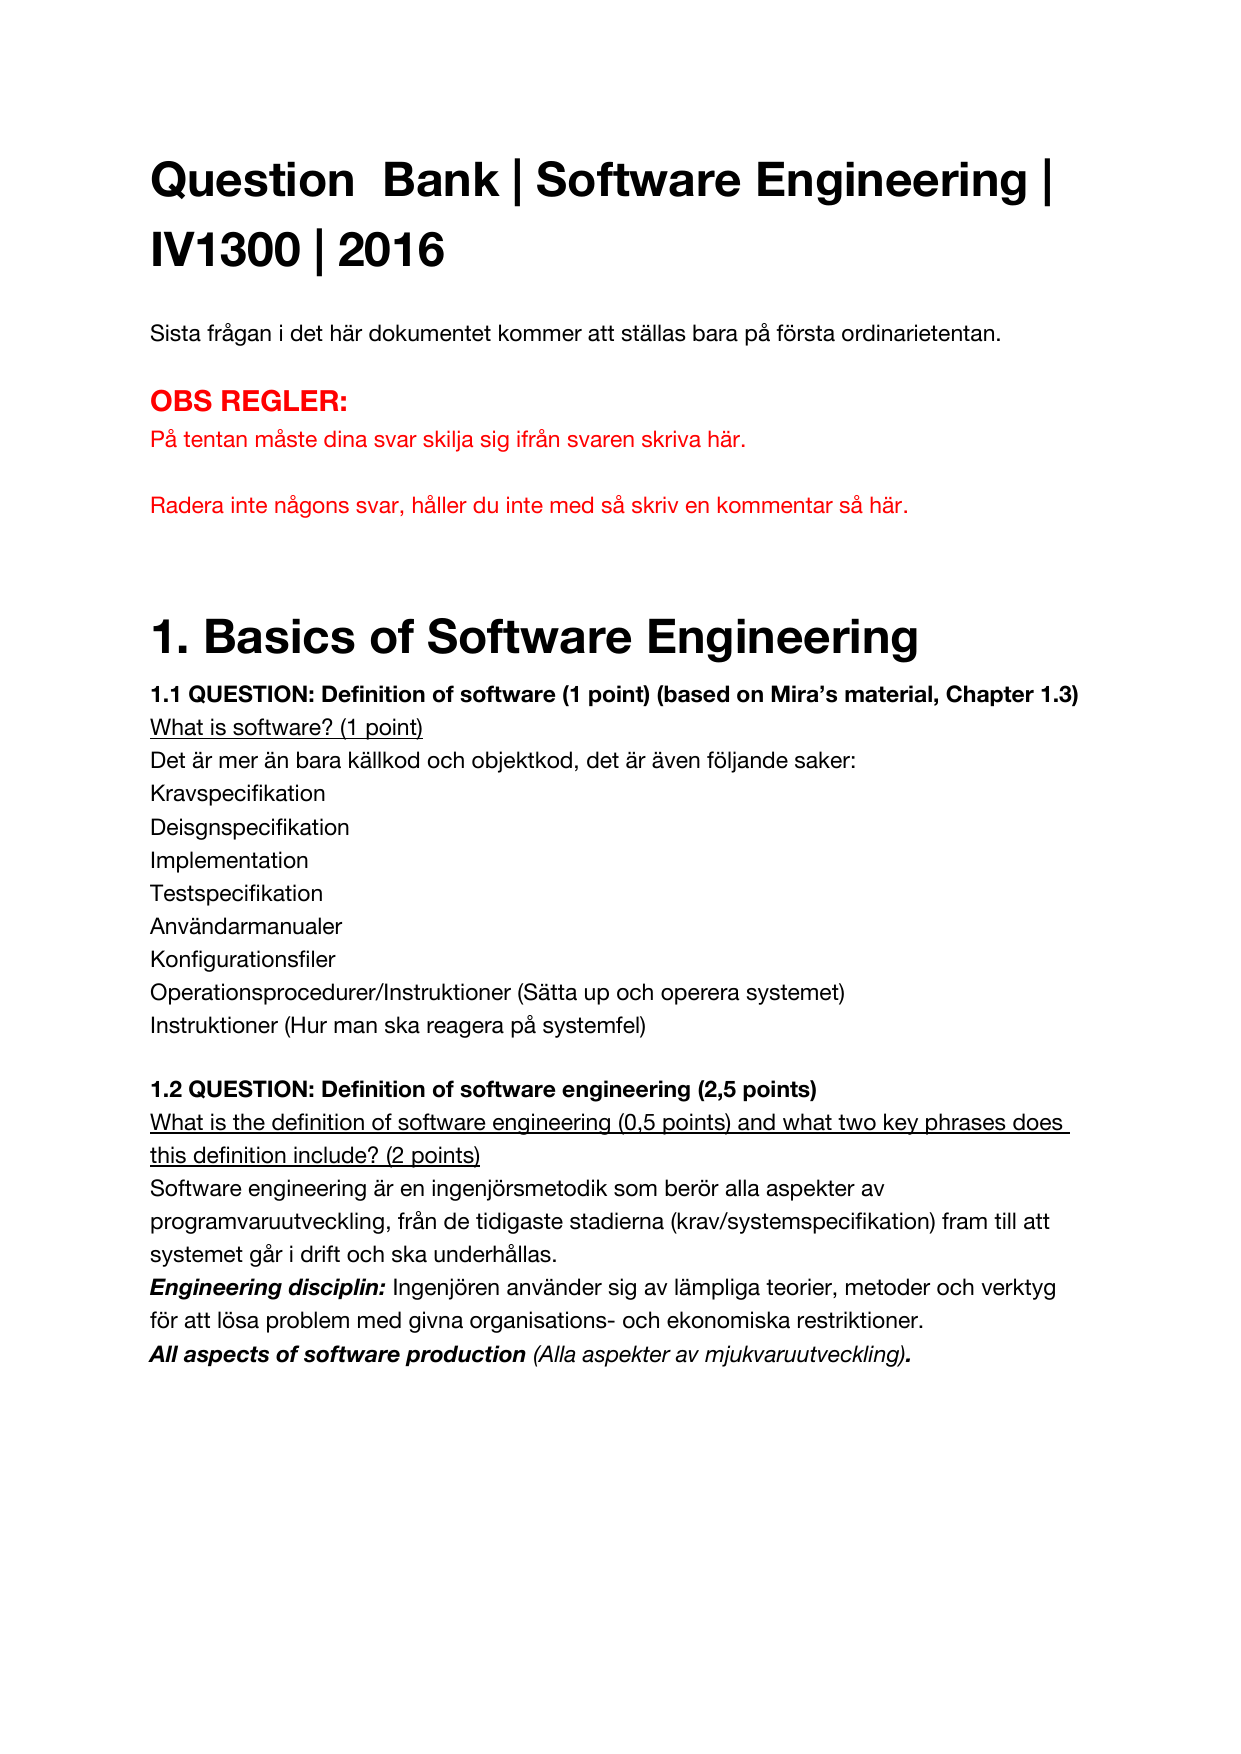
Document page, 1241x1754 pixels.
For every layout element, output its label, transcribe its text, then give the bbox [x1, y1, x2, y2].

text Konfigurationsfiler [150, 945, 1090, 974]
subtitle 1. Basics of Software Engineering [150, 607, 1090, 668]
text Instruktioner (Hur man ska reagera på systemfel) [150, 1011, 1090, 1040]
text OBS REGLER: [150, 382, 1090, 419]
text Det är mer än bara källkod och objektkod, det är även följande saker: [150, 746, 1090, 775]
text Engineering disciplin: Ingenjören använder sig av lämpliga teorier, metoder och verktyg för att lösa problem med givna organisations- och ekonomiska restriktioner. [150, 1273, 1090, 1335]
text Användarmanualer [150, 912, 1090, 941]
text 1.2 QUESTION: Definition of software engineering (2,5 points) [150, 1075, 1090, 1103]
text Question Bank | Software Engineering | IV1300 | 2016 [150, 150, 1090, 280]
text Implementation [150, 846, 1090, 874]
text What is the definition of software engineering (0,5 points) and what two key phrases does this definition include? (2 points) [150, 1108, 1090, 1170]
text På tentan måste dina svar skilja sig ifrån svaren skriva här. [150, 425, 1090, 453]
text Radera inte någons svar, håller du inte med så skriv en kommentar så här. [150, 491, 1090, 520]
text 1.1 QUESTION: Definition of software (1 point) (based on Mira’s material, Chapter 1.3) [150, 680, 1090, 709]
text All aspects of software production (Alla aspekter av mjukvaruutveckling). [150, 1340, 1090, 1368]
text Testspecifikation [150, 879, 1090, 908]
text Operationsprocedurer/Instruktioner (Sätta up och operera systemet) [150, 978, 1090, 1007]
text Sista frågan i det här dokumentet kommer att ställas bara på första ordinarietentan. [150, 319, 1090, 348]
text Kravspecifikation [150, 779, 1090, 808]
text What is software? (1 point) [150, 713, 1090, 742]
text Software engineering är en ingenjörsmetodik som berör alla aspekter av programvaruutveckling, från de tidigaste stadierna (krav/systemspecifikation) fram till att systemet går i drift och ska underhållas. [150, 1174, 1090, 1269]
text Deisgnspecifikation [150, 813, 1090, 841]
